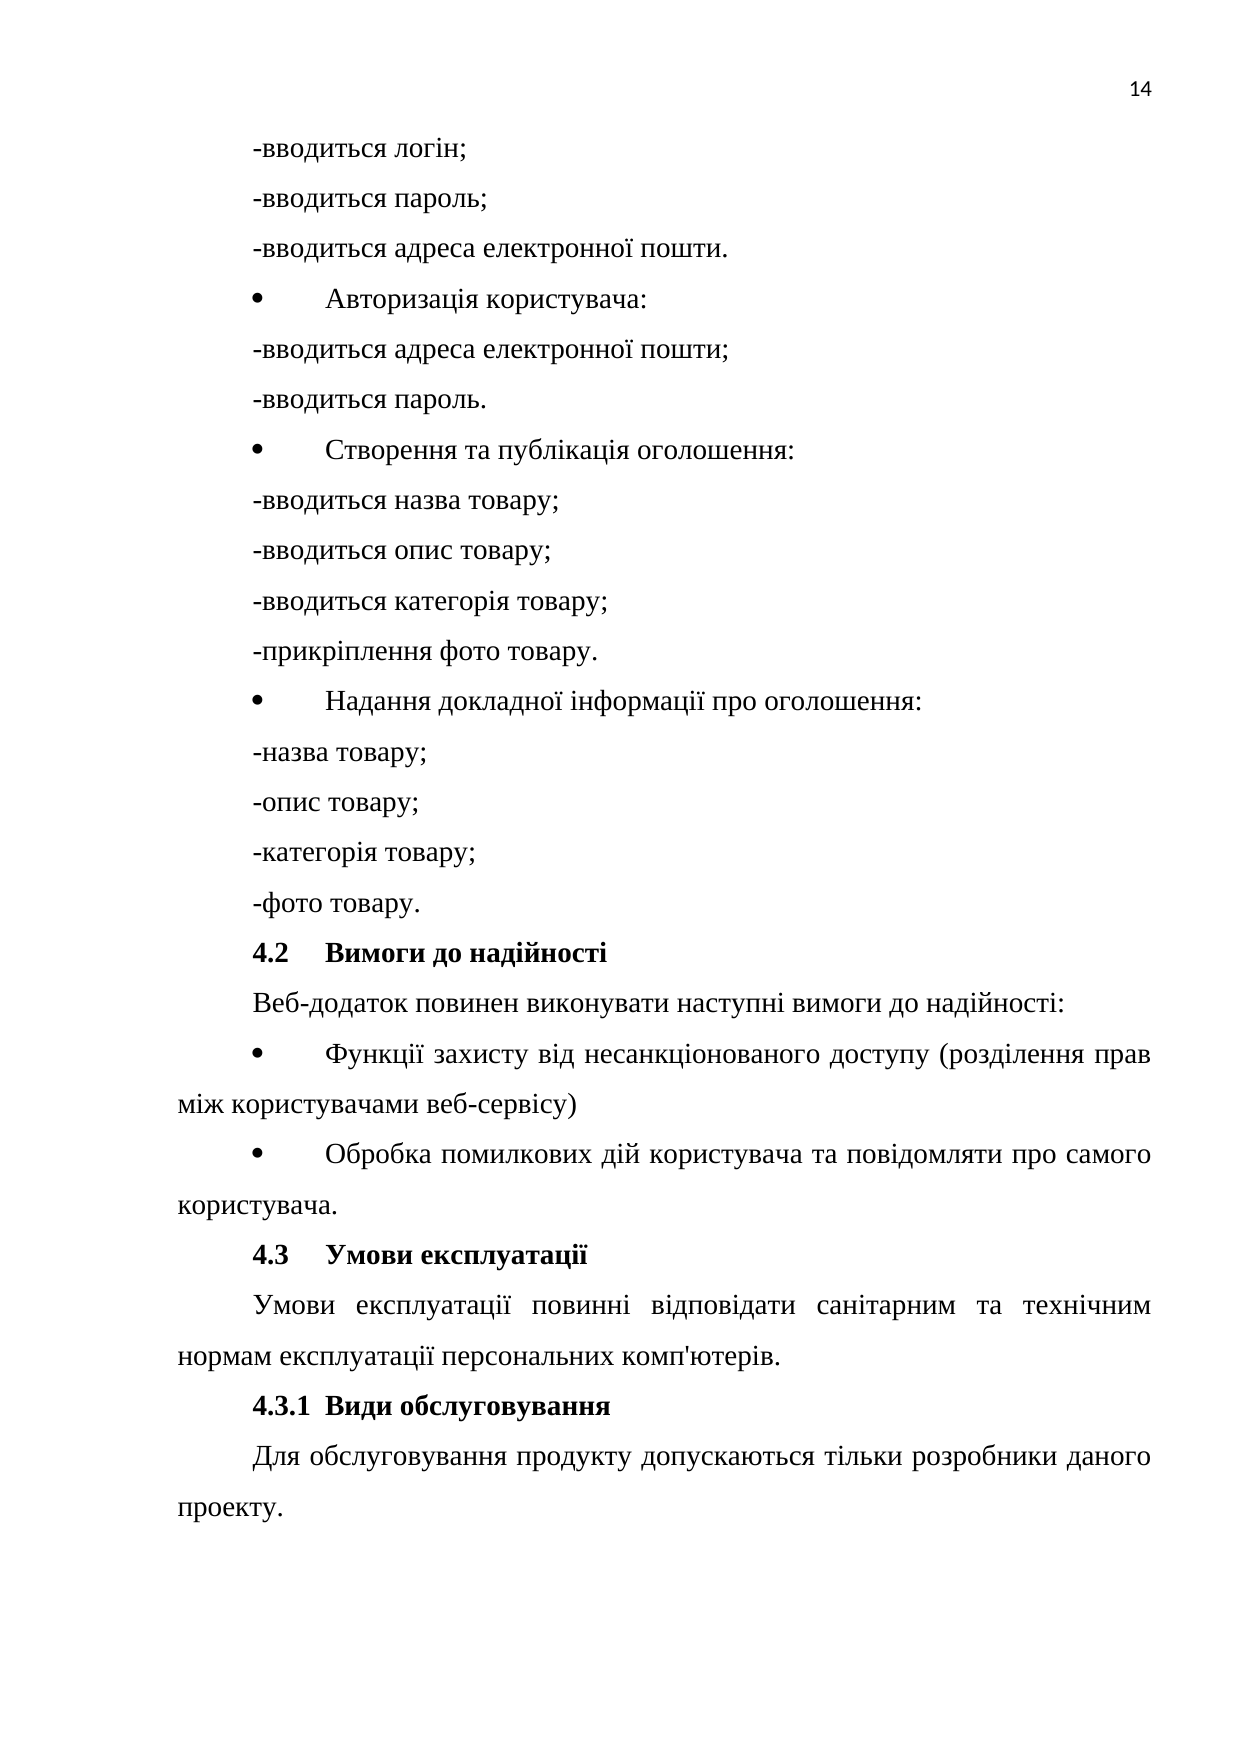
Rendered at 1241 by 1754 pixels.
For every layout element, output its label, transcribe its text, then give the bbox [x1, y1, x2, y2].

list -вводиться пароль. [177, 381, 1152, 415]
list -вводиться назва товару; [177, 482, 1152, 516]
list -опис товару; [177, 784, 1152, 818]
list Для обслуговування продукту допускаються тільки розробники даного проекту. [177, 1438, 1152, 1522]
list Види обслуговування [177, 1388, 1152, 1422]
list Надання докладної інформації про оголошення: [177, 683, 1152, 717]
list -вводиться логін; [177, 130, 1152, 163]
list Обробка помилкових дій користувача та повідомляти про самого користувача. [177, 1136, 1152, 1220]
list -прикріплення фото товару. [177, 633, 1152, 667]
list -вводиться адреса електронної пошти; [177, 331, 1152, 365]
list Створення та публікація оголошення: [177, 432, 1152, 465]
list Функції захисту від несанкціонованого доступу (розділення прав між користувачами веб-сервісу) [177, 1036, 1152, 1120]
list Авторизація користувача: [177, 281, 1152, 314]
list Веб-додаток повинен виконувати наступні вимоги до надійності: [177, 985, 1152, 1019]
list -назва товару; [177, 734, 1152, 767]
list -категорія товару; [177, 834, 1152, 868]
list Умови експлуатації [177, 1237, 1152, 1271]
list Умови експлуатації повинні відповідати санітарним та технічним нормам експлуатації персональних комп'ютерів. [177, 1287, 1152, 1371]
list -вводиться пароль; [177, 180, 1152, 214]
list Вимоги до надійності [177, 935, 1152, 969]
list -фото товару. [177, 885, 1152, 918]
list -вводиться категорія товару; [177, 583, 1152, 616]
list -вводиться опис товару; [177, 532, 1152, 566]
list -вводиться адреса електронної пошти. [177, 230, 1152, 264]
